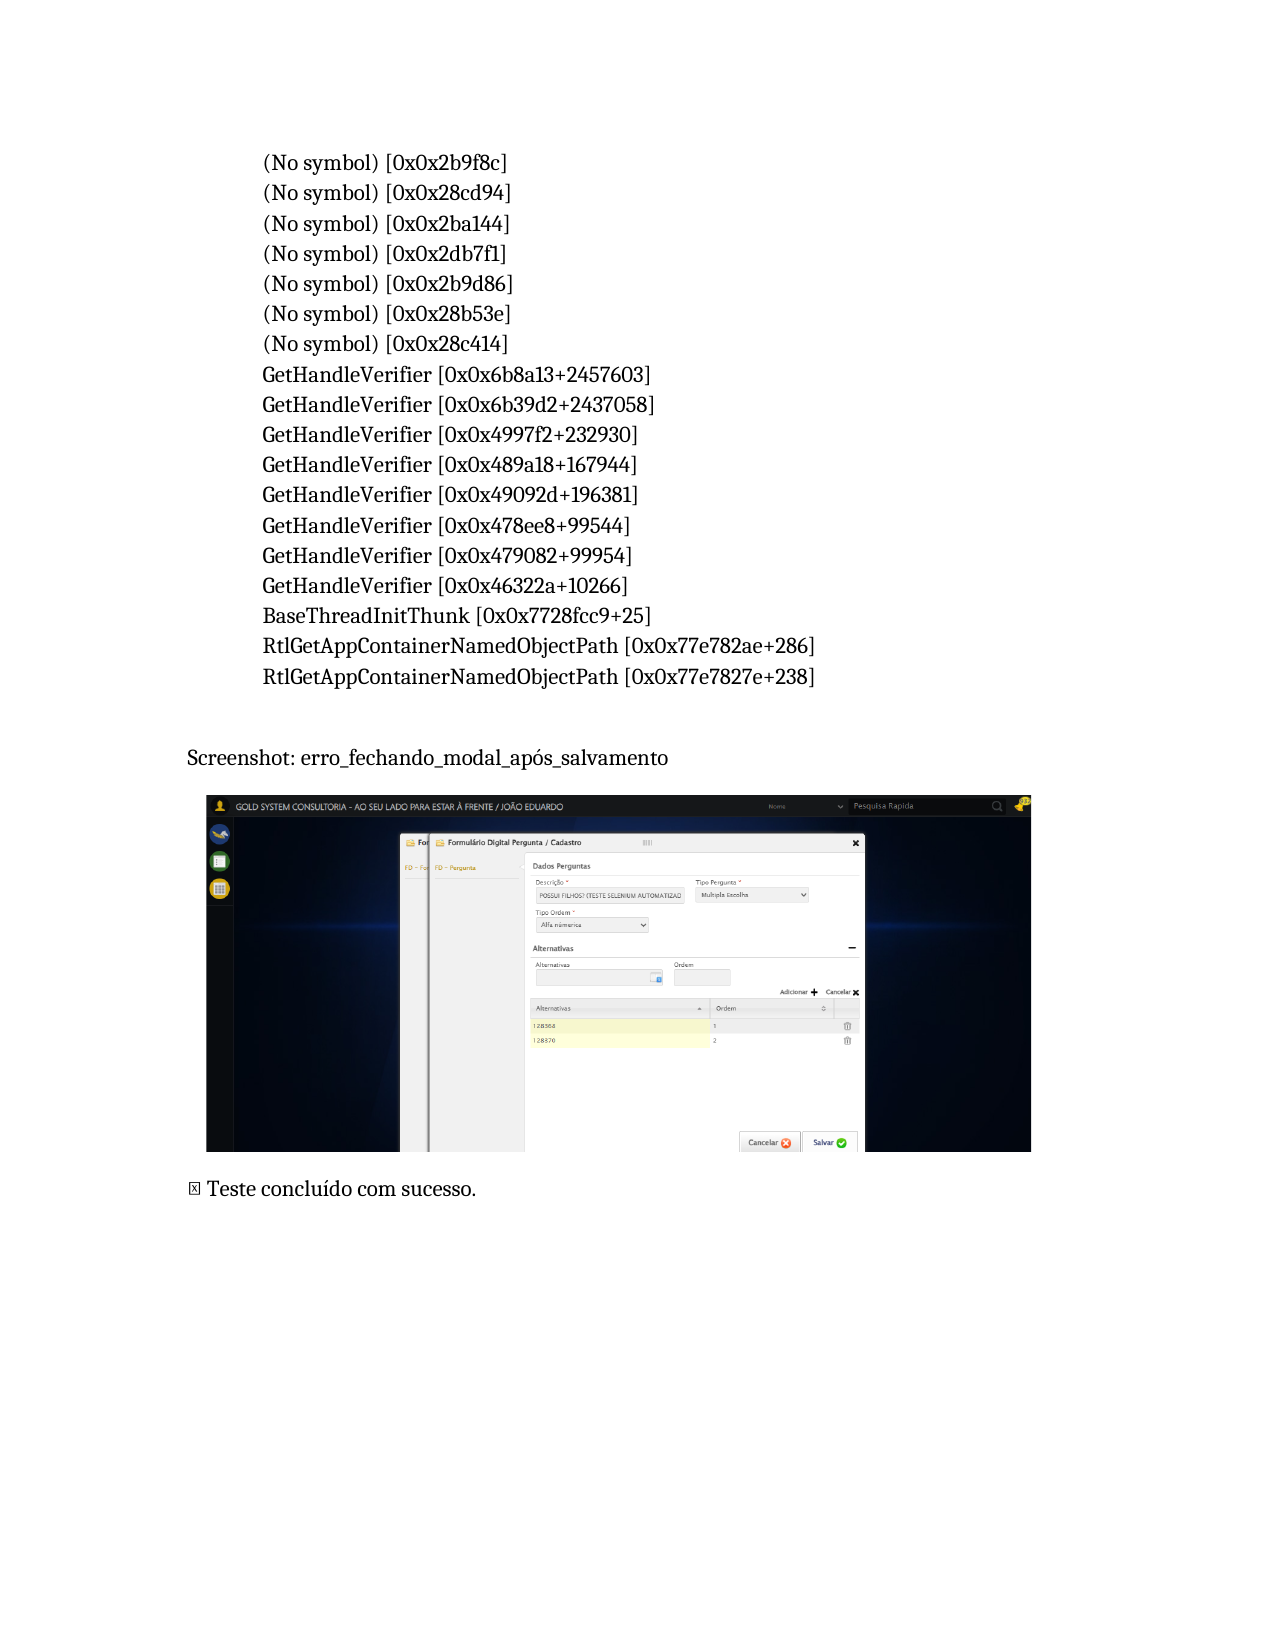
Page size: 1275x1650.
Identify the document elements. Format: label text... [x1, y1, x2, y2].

text Screenshot: erro_fechando_modal_após_salvamento [187, 745, 1087, 771]
picture [206, 795, 1032, 1152]
text ✅ Teste concluído com sucesso. [187, 1176, 1087, 1203]
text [187, 150, 1087, 720]
